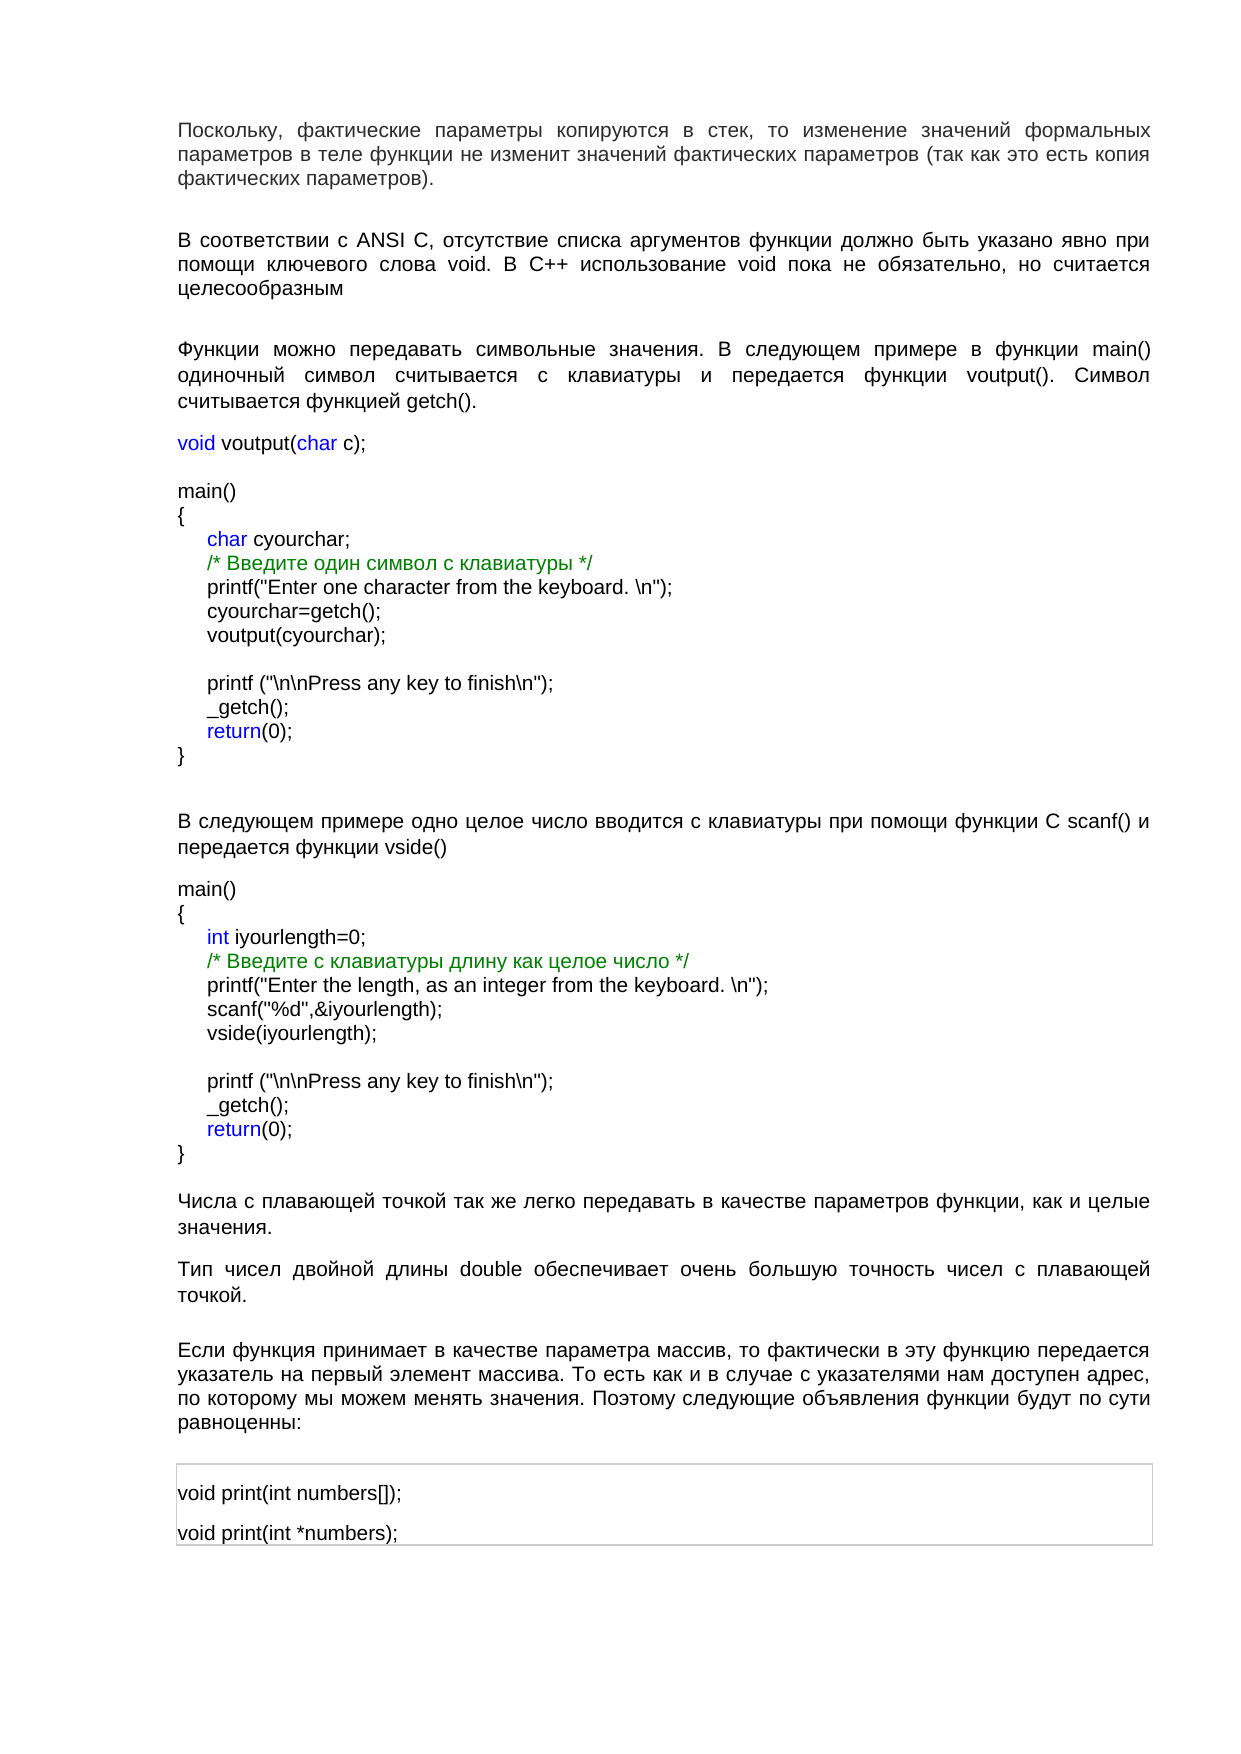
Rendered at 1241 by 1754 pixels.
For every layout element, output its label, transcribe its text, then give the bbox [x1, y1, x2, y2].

text main() [177, 877, 1152, 901]
text Если функция принимает в качестве параметра массив, то фактически в эту функцию передается указатель на первый элемент массива. То есть как и в случае с указателями нам доступен адрес, по которому мы можем менять значения. Поэтому следующие объявления функции будут по сути равноценны: [177, 1338, 1152, 1434]
text Тип чисел двойной длины double обеспечивает очень большую точность чисел с плавающей точкой. [177, 1257, 1152, 1307]
text Функции можно передавать символьные значения. В следующем примере в функции main() одиночный символ считывается с клавиатуры и передается функции voutput(). Символ считывается функцией getch(). [177, 337, 1152, 412]
text } [177, 1141, 1152, 1165]
text printf("Enter one character from the keyboard. \n"); [177, 575, 1152, 599]
text Поскольку, фактические параметры копируются в стек, то изменение значений формальных параметров в теле функции не изменит значений фактических параметров (так как это есть копия фактических параметров). [177, 118, 1152, 190]
text printf ("\n\nPress any key to finish\n"); [177, 671, 1152, 694]
text printf("Enter the length, as an integer from the keyboard. \n"); [177, 973, 1152, 997]
text void voutput(char c); [177, 431, 1152, 455]
text vside(iyourlength); [177, 1021, 1152, 1045]
text return(0); [177, 1117, 1152, 1141]
text /* Введите один символ с клавиатуры */ [177, 551, 1152, 575]
text return(0); [177, 718, 1152, 742]
text void print(int numbers[]); [177, 1465, 1152, 1503]
text void print(int *numbers); [177, 1503, 1152, 1544]
text /* Введите с клавиатуры длину как целое число */ [177, 949, 1152, 973]
text } [177, 742, 1152, 766]
text В соответствии с ANSI С, отсутствие списка аргументов функции должно быть указано явно при помощи ключевого слова void. В C++ использование void пока не обязательно, но считается целесообразным [177, 227, 1152, 299]
text printf ("\n\nPress any key to finish\n"); [177, 1069, 1152, 1093]
text int iyourlength=0; [177, 925, 1152, 949]
text char cyourchar; [177, 527, 1152, 551]
text В следующем примере одно целое число вводится с клавиатуры при помощи функции С scanf() и передается функции vside() [177, 809, 1152, 859]
text scanf("%d",&iyourlength); [177, 997, 1152, 1021]
text voutput(cyourchar); [177, 623, 1152, 647]
text _getch(); [177, 1093, 1152, 1117]
text Числа с плавающей точкой так же легко передавать в качестве параметров функции, как и целые значения. [177, 1189, 1152, 1238]
text cyourchar=getch(); [177, 599, 1152, 623]
text main() [177, 479, 1152, 503]
text { [177, 901, 1152, 925]
text _getch(); [177, 694, 1152, 718]
text { [177, 503, 1152, 527]
